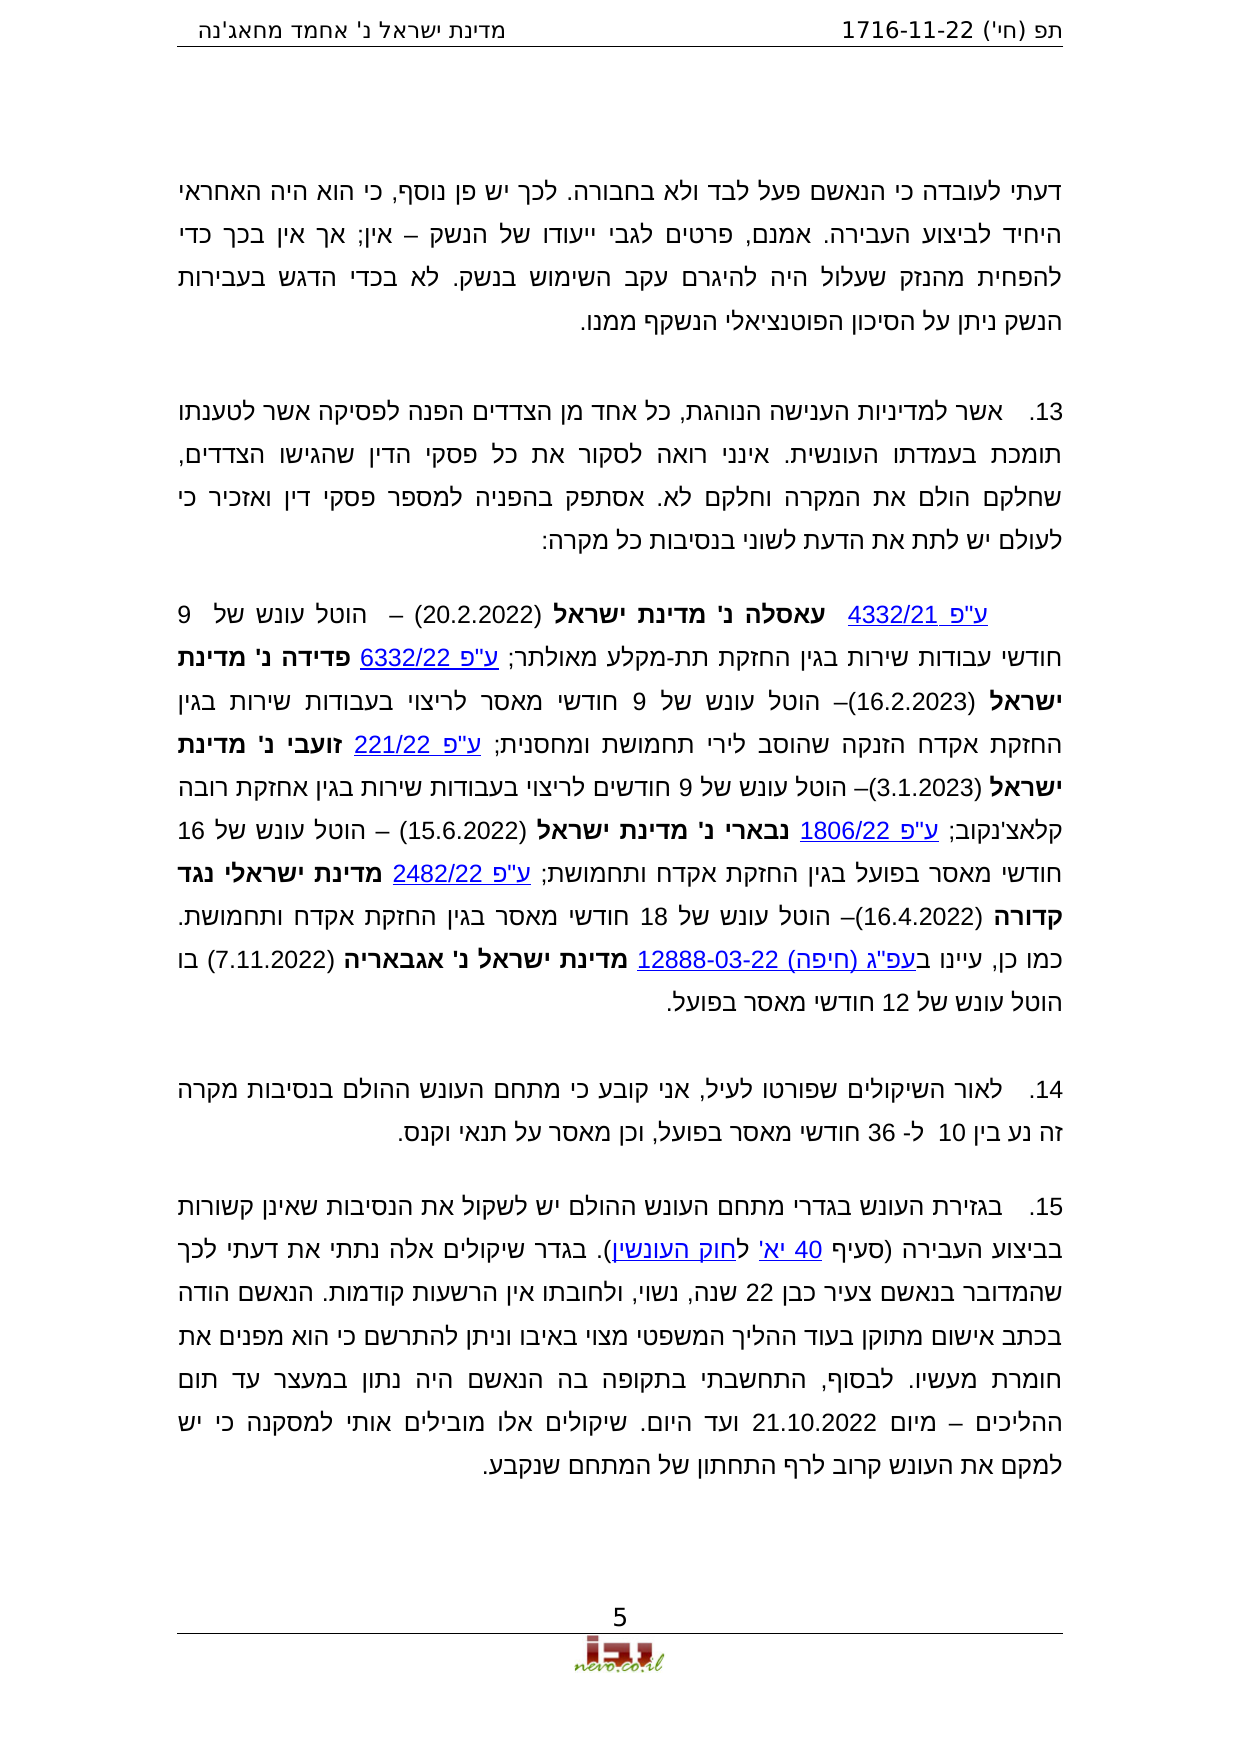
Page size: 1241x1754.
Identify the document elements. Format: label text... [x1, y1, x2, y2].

picture [574, 1635, 666, 1673]
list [177, 177, 1063, 335]
list לאור השיקולים שפורטו לעיל, אני קובע כי מתחם העונש ההולם בנסיבות מקרה זה נע בין 10 ל- 36 חודשי מאסר בפועל, וכן מאסר על תנאי וקנס. [177, 1075, 1063, 1147]
list בגזירת העונש בגדרי מתחם העונש ההולם יש לשקול את הנסיבות שאינן קשורות בביצוע העבירה (סעיף 40 יא' לחוק העונשין). בגדר שיקולים אלה נתתי את דעתי לכך שהמדובר בנאשם צעיר כבן 22 שנה, נשוי, ולחובתו אין הרשעות קודמות. הנאשם הודה בכתב אישום מתוקן בעוד ההליך המשפטי מצוי באיבו וניתן להתרשם כי הוא מפנים את חומרת מעשיו. לבסוף, התחשבתי בתקופה בה הנאשם היה נתון במעצר עד תום ההליכים – מיום 21.10.2022 ועד היום. שיקולים אלו מובילים אותי למסקנה כי יש למקם את העונש קרוב לרף התחתון של המתחם שנקבע. [177, 1192, 1063, 1480]
list ע"פ 4332/21 עאסלה נ' מדינת ישראל (20.2.2022) – הוטל עונש של 9 חודשי עבודות שירות בגין החזקת תת-מקלע מאולתר; ע"פ 6332/22 פדידה נ' מדינת ישראל (16.2.2023)– הוטל עונש של 9 חודשי מאסר לריצוי בעבודות שירות בגין החזקת אקדח הזנקה שהוסב לירי תחמושת ומחסנית; ע"פ 221/22 זועבי נ' מדינת ישראל (3.1.2023)– הוטל עונש של 9 חודשים לריצוי בעבודות שירות בגין אחזקת רובה קלאצ'נקוב; ע"פ 1806/22 נבארי נ' מדינת ישראל (15.6.2022) – הוטל עונש של 16 חודשי מאסר בפועל בגין החזקת אקדח ותחמושת; ע"פ 2482/22 מדינת ישראלי נגד קדורה (16.4.2022)– הוטל עונש של 18 חודשי מאסר בגין החזקת אקדח ותחמושת. כמו כן, עיינו בעפ"ג (חיפה) 12888-03-22 מדינת ישראל נ' אגבאריה (7.11.2022) בו הוטל עונש של 12 חודשי מאסר בפועל. [177, 600, 1063, 1017]
list אשר למדיניות הענישה הנוהגת, כל אחד מן הצדדים הפנה לפסיקה אשר לטענתו תומכת בעמדתו העונשית. אינני רואה לסקור את כל פסקי הדין שהגישו הצדדים, שחלקם הולם את המקרה וחלקם לא. אסתפק בהפניה למספר פסקי דין ואזכיר כי לעולם יש לתת את הדעת לשוני בנסיבות כל מקרה: [177, 397, 1063, 555]
